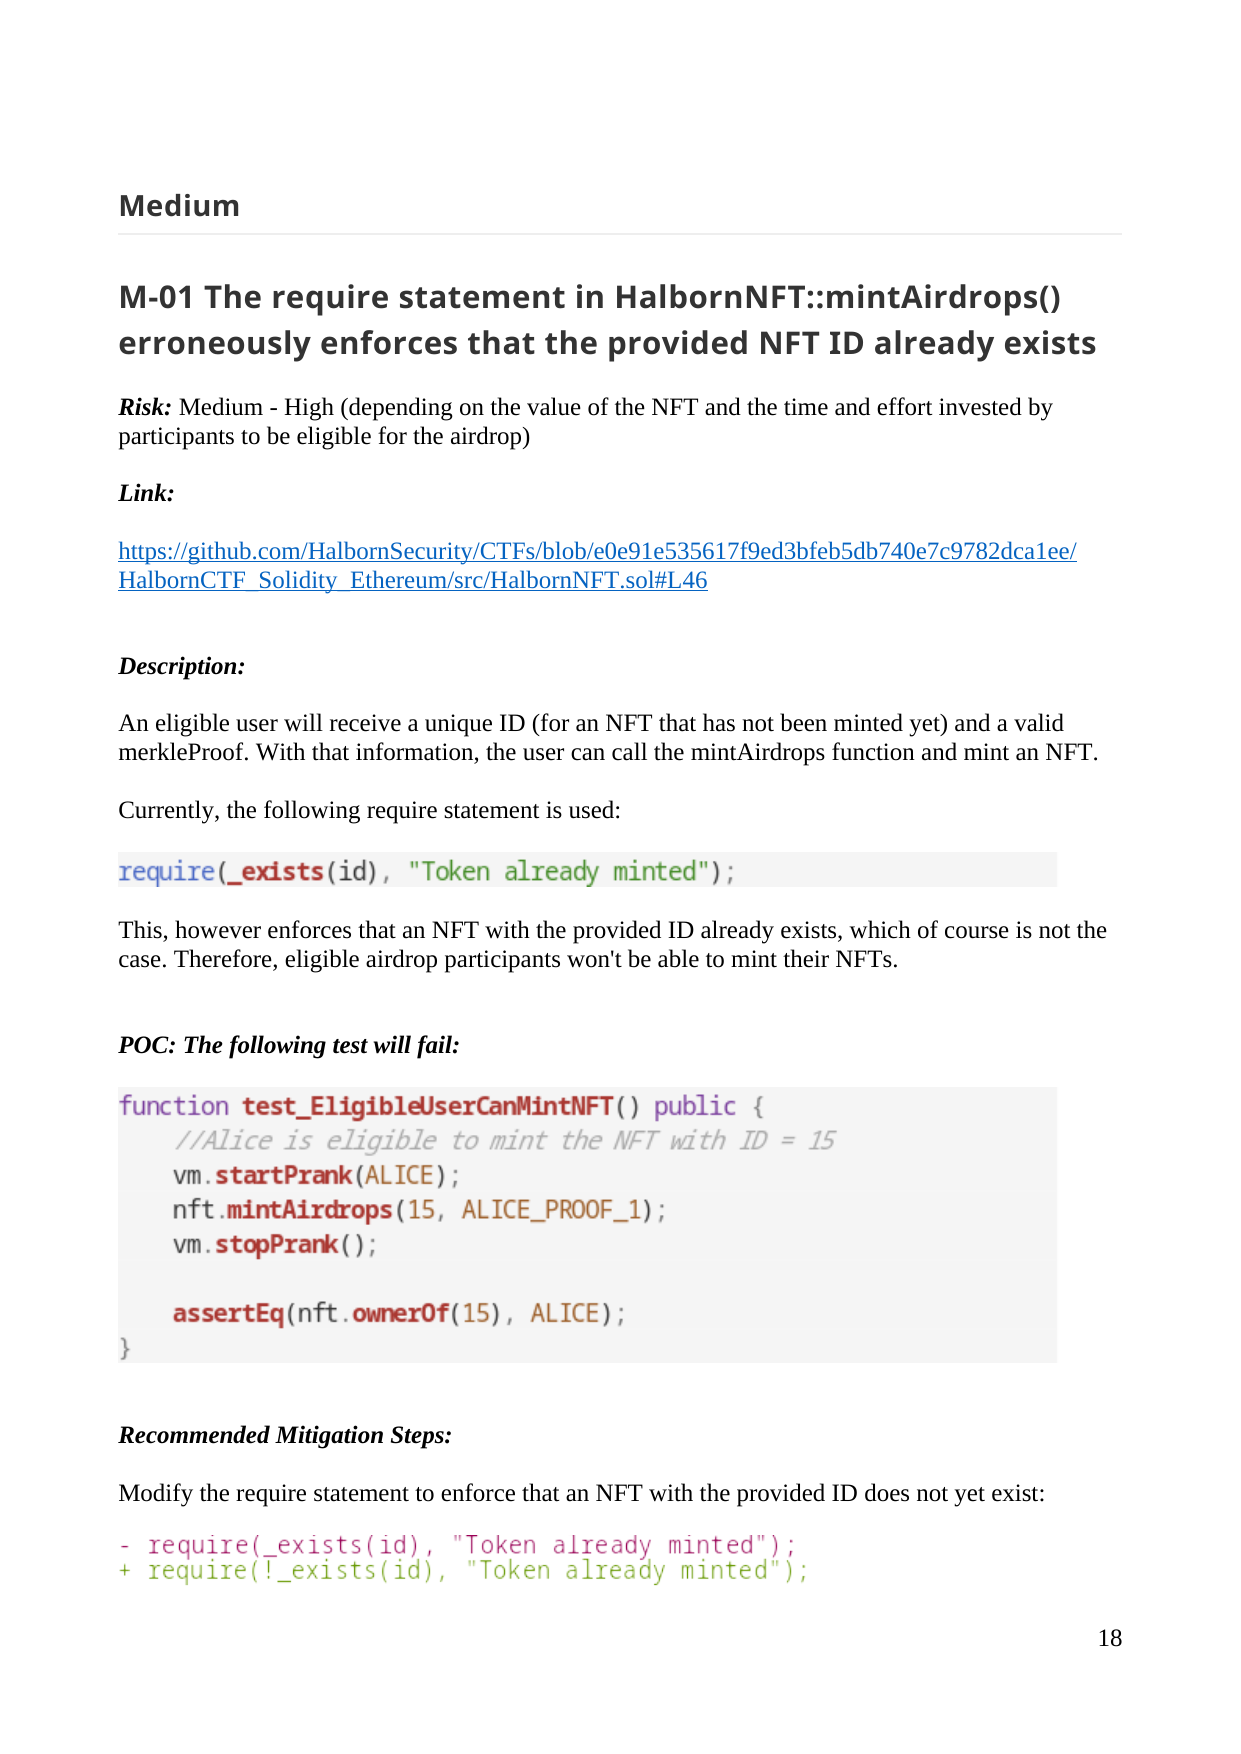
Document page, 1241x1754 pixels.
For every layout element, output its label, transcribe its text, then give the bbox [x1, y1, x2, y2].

text Currently, the following require statement is used: [118, 795, 1122, 823]
subtitle Medium [118, 185, 1122, 233]
text Description: [118, 651, 1122, 680]
text https://github.com/HalbornSecurity/CTFs/blob/e0e91e535617f9ed3bfeb5db740e7c9782dca1ee/HalbornCTF_Solidity_Ethereum/src/HalbornNFT.sol#L46 [118, 536, 1122, 593]
text Link: [118, 478, 1122, 507]
text An eligible user will receive a unique ID (for an NFT that has not been minted yet) and a valid merkleProof. With that information, the user can call the mintAirdrops function and mint an NFT. [118, 708, 1122, 766]
text POC: The following test will fail: [118, 1030, 1122, 1059]
subtitle M-01 The require statement in HalbornNFT::mintAirdrops() erroneously enforces that the provided NFT ID already exists [118, 275, 1122, 364]
text This, however enforces that an NFT with the provided ID already exists, which of course is not the case. Therefore, eligible airdrop participants won't be able to mint their NFTs. [118, 915, 1122, 973]
text Modify the require statement to enforce that an NFT with the provided ID does not yet exist: [118, 1478, 1122, 1507]
text Risk: Medium - High (depending on the value of the NFT and the time and effort invested by participants to be eligible for the airdrop) [118, 392, 1122, 450]
text Recommended Mitigation Steps: [118, 1420, 1122, 1449]
